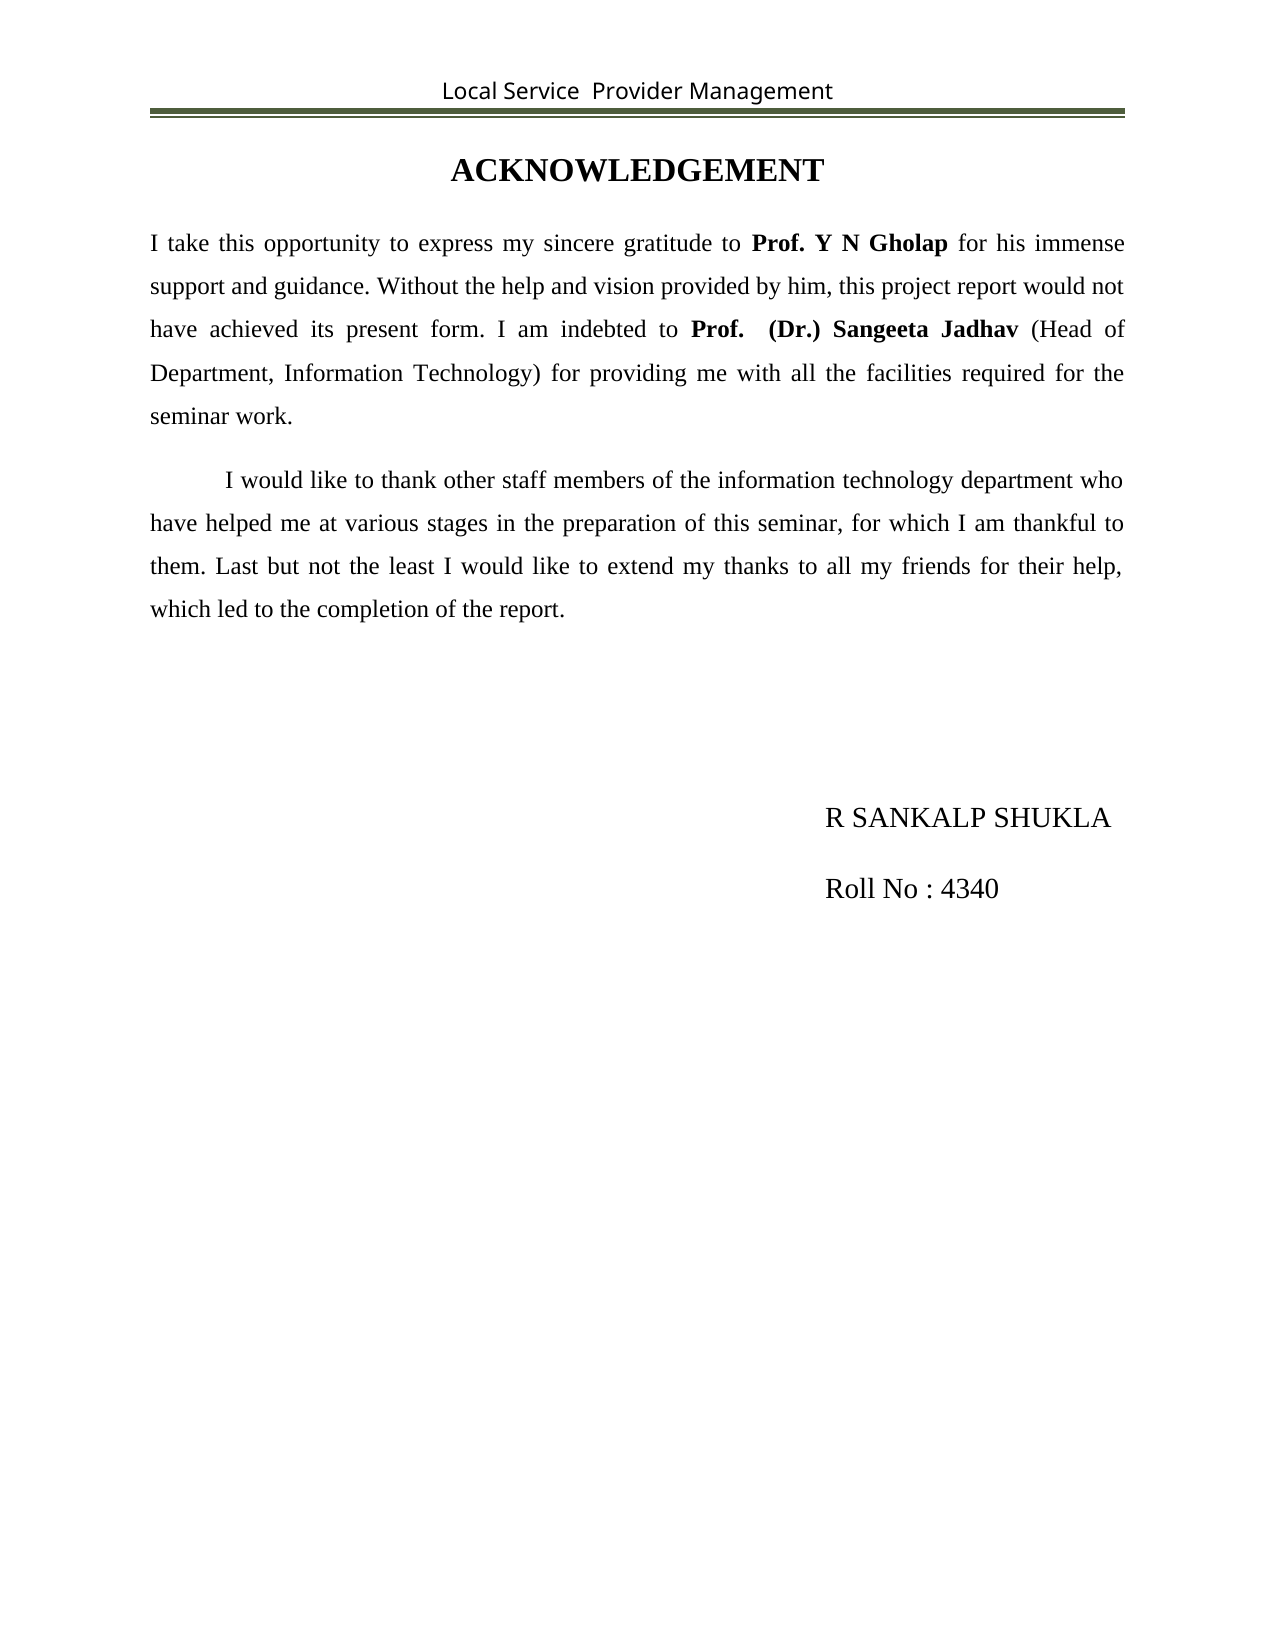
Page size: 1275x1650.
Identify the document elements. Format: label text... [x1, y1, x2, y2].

text I take this opportunity to express my sincere gratitude to Prof. Y N Gholap for his immense support and guidance. Without the help and vision provided by him, this project report would not have achieved its present form. I am indebted to Prof. (Dr.) Sangeeta Jadhav (Head of Department, Information Technology) for providing me with all the facilities required for the seminar work. [150, 228, 1125, 429]
text R SANKALP SHUKLA [150, 800, 1125, 834]
text ACKNOWLEDGEMENT [150, 150, 1125, 188]
text Roll No : 4340 [150, 872, 1125, 905]
text I would like to thank other staff members of the information technology department who have helped me at various stages in the preparation of this seminar, for which I am thankful to them. Last but not the least I would like to extend my thanks to all my friends for their help, which led to the completion of the report. [150, 465, 1125, 623]
